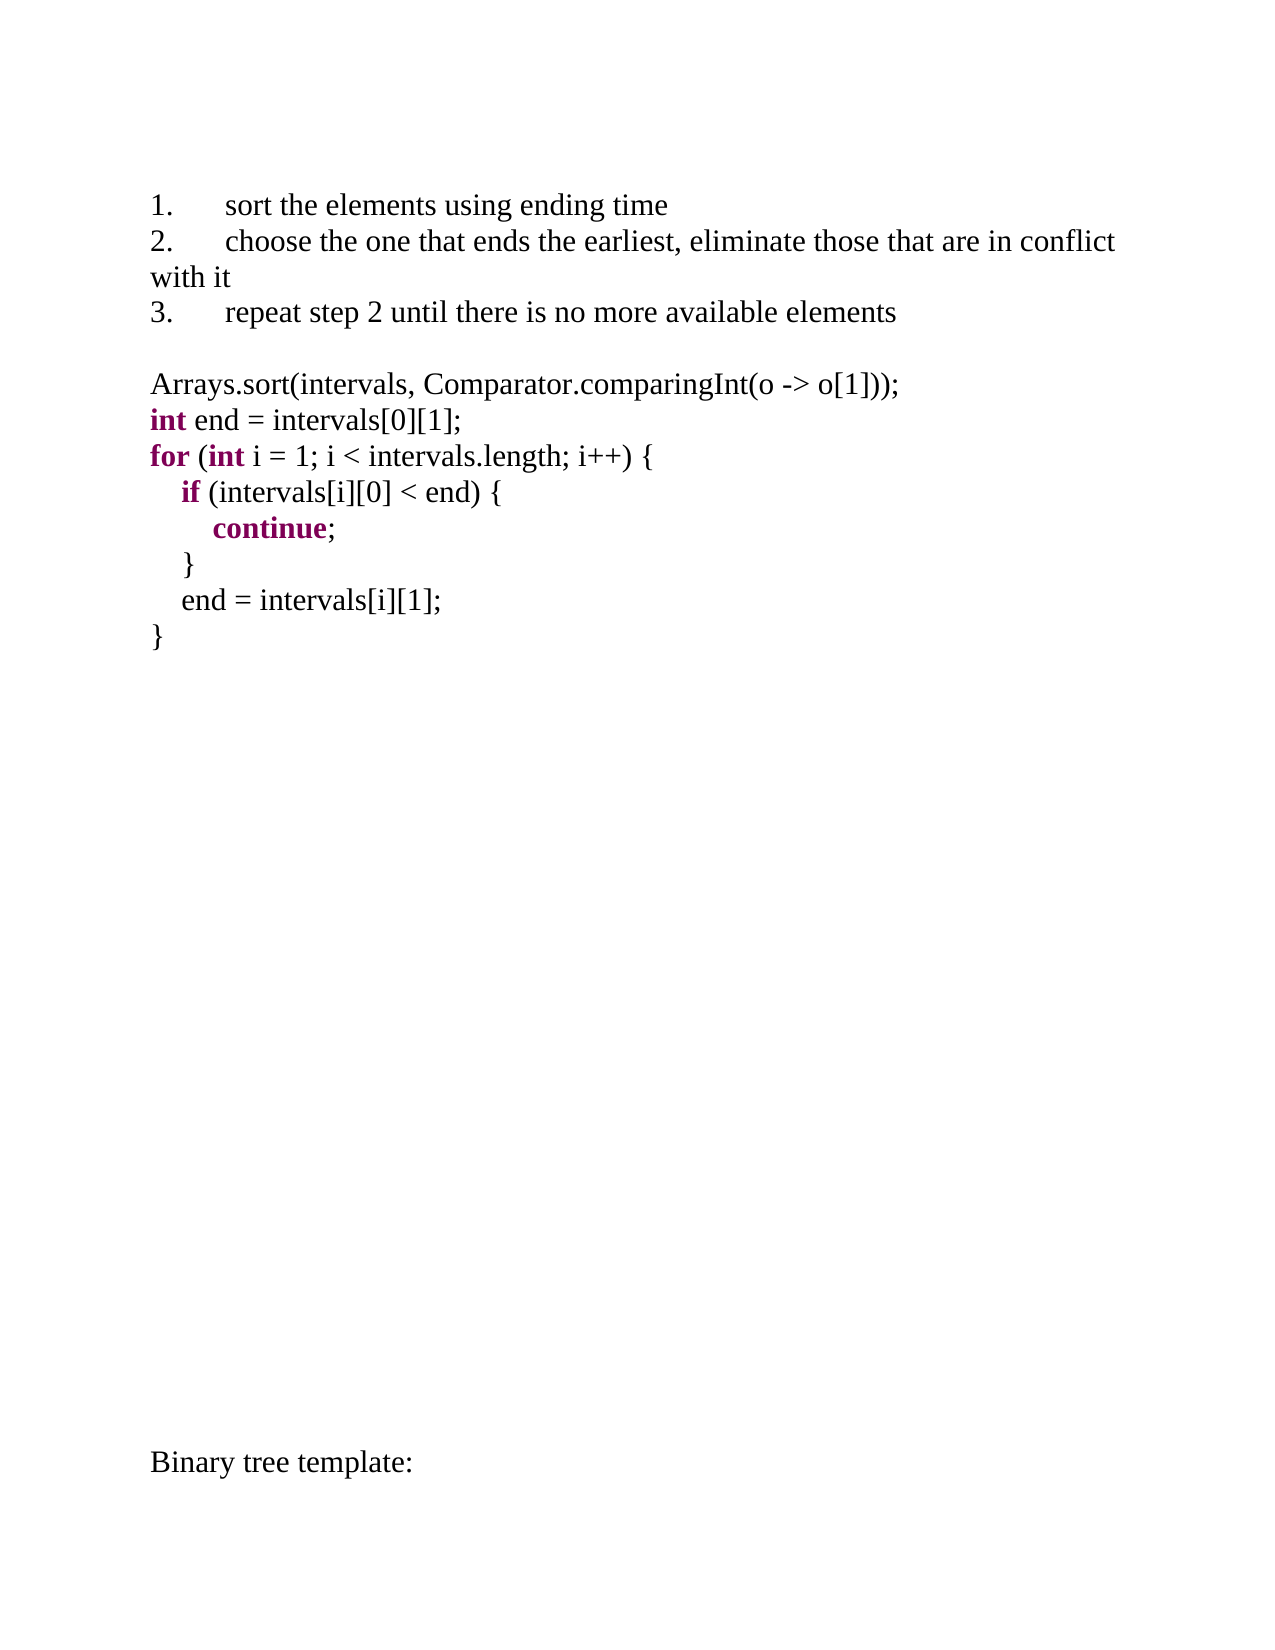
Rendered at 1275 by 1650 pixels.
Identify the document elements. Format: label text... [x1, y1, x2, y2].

text if (intervals[i][0] < end) { [150, 473, 1125, 509]
text Arrays.sort(intervals, Comparator.comparingInt(o -> o[1])); [150, 366, 1125, 402]
text 2. choose the one that ends the earliest, eliminate those that are in conflict with it [150, 222, 1125, 294]
text int end = intervals[0][1]; [150, 402, 1125, 437]
text 1. sort the elements using ending time [150, 186, 1125, 222]
text } [150, 545, 1125, 581]
text 3. repeat step 2 until there is no more available elements [150, 294, 1125, 330]
text end = intervals[i][1]; [150, 581, 1125, 617]
text } [150, 617, 1125, 653]
text Binary tree template: [150, 1444, 1125, 1480]
text for (int i = 1; i < intervals.length; i++) { [150, 437, 1125, 473]
text continue; [150, 509, 1125, 545]
